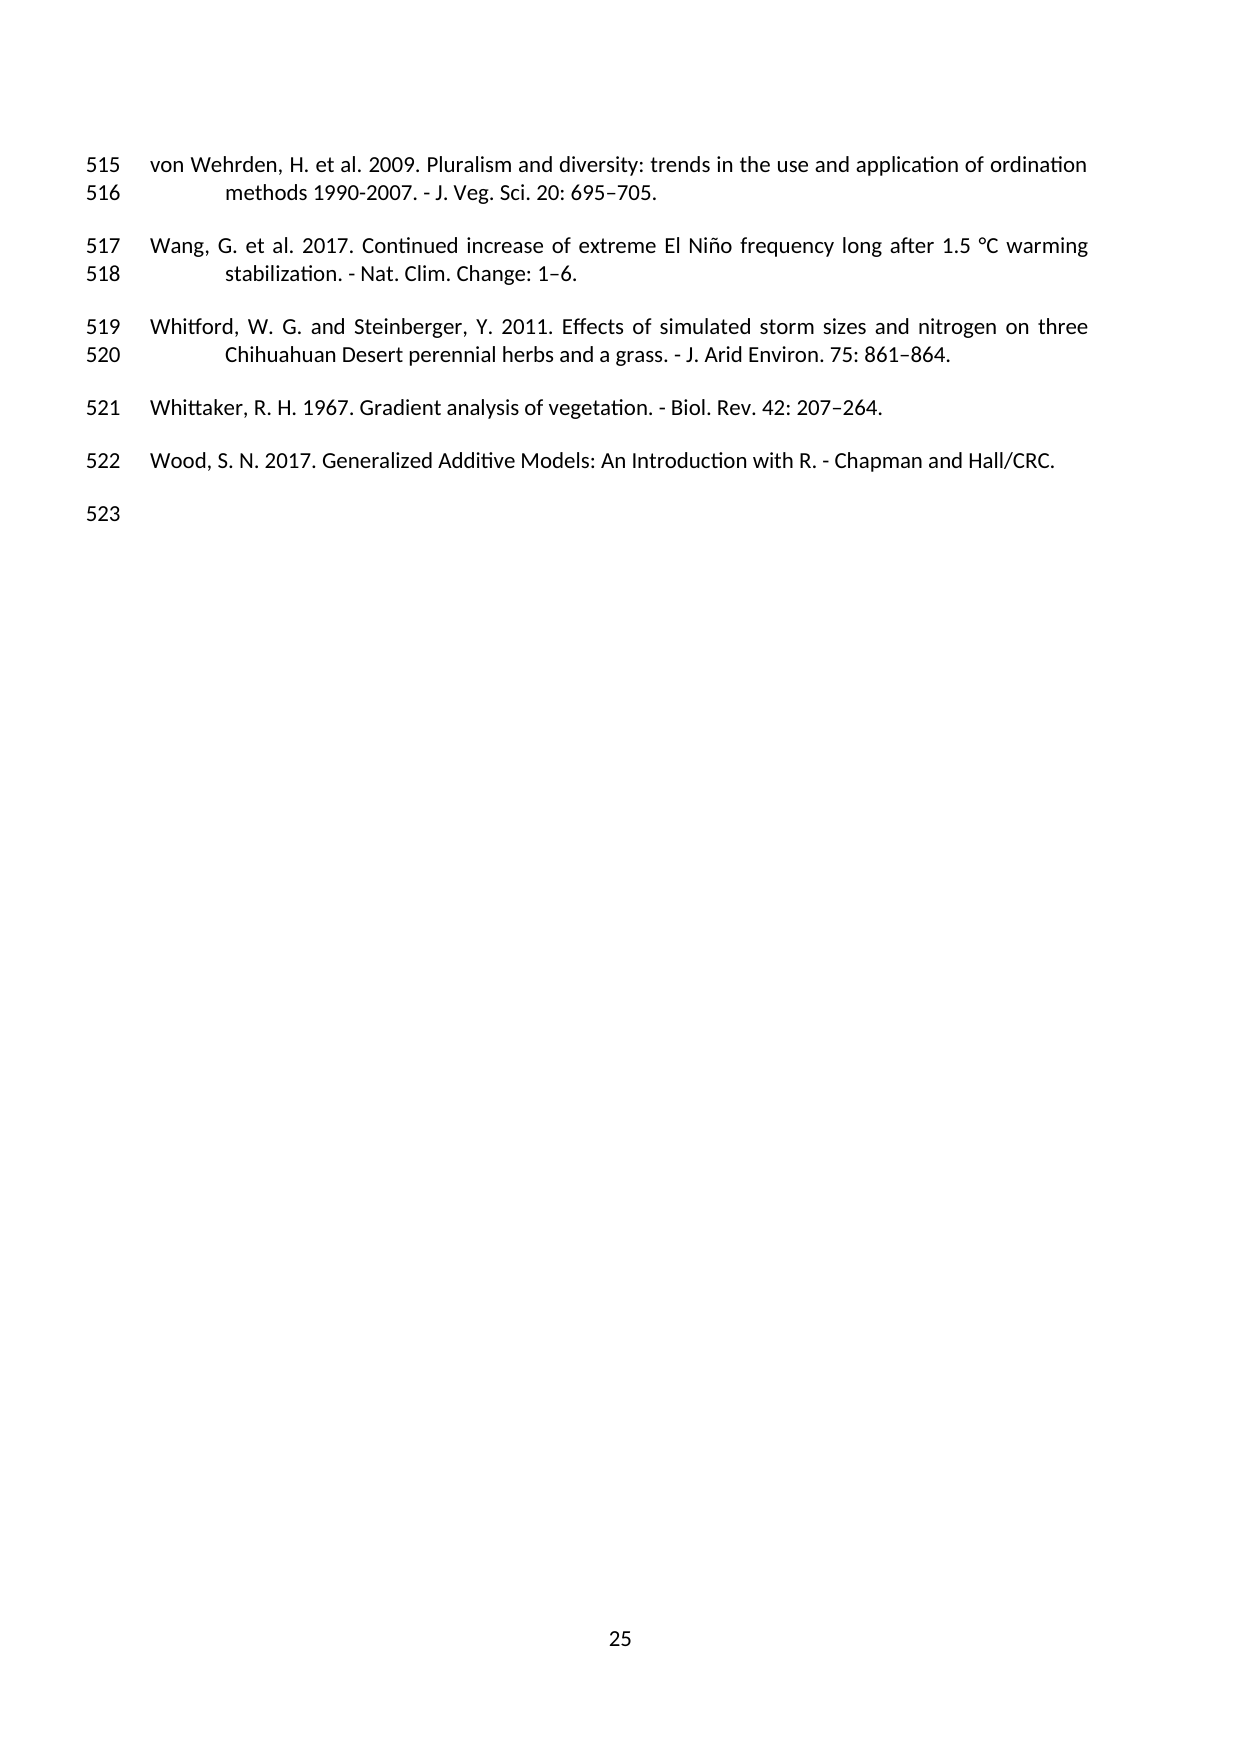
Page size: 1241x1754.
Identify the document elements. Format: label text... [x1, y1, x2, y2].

text Whittaker, R. H. 1967. Gradient analysis of vegetation. - Biol. Rev. 42: 207–264. [150, 393, 1090, 421]
text von Wehrden, H. et al. 2009. Pluralism and diversity: trends in the use and application of ordination methods 1990-2007. - J. Veg. Sci. 20: 695–705. [150, 150, 1090, 206]
text Whitford, W. G. and Steinberger, Y. 2011. Effects of simulated storm sizes and nitrogen on three Chihuahuan Desert perennial herbs and a grass. - J. Arid Environ. 75: 861–864. [150, 312, 1090, 368]
text Wang, G. et al. 2017. Continued increase of extreme El Niño frequency long after 1.5 °C warming stabilization. - Nat. Clim. Change: 1–6. [150, 231, 1090, 287]
text Wood, S. N. 2017. Generalized Additive Models: An Introduction with R. - Chapman and Hall/CRC. [150, 446, 1090, 474]
